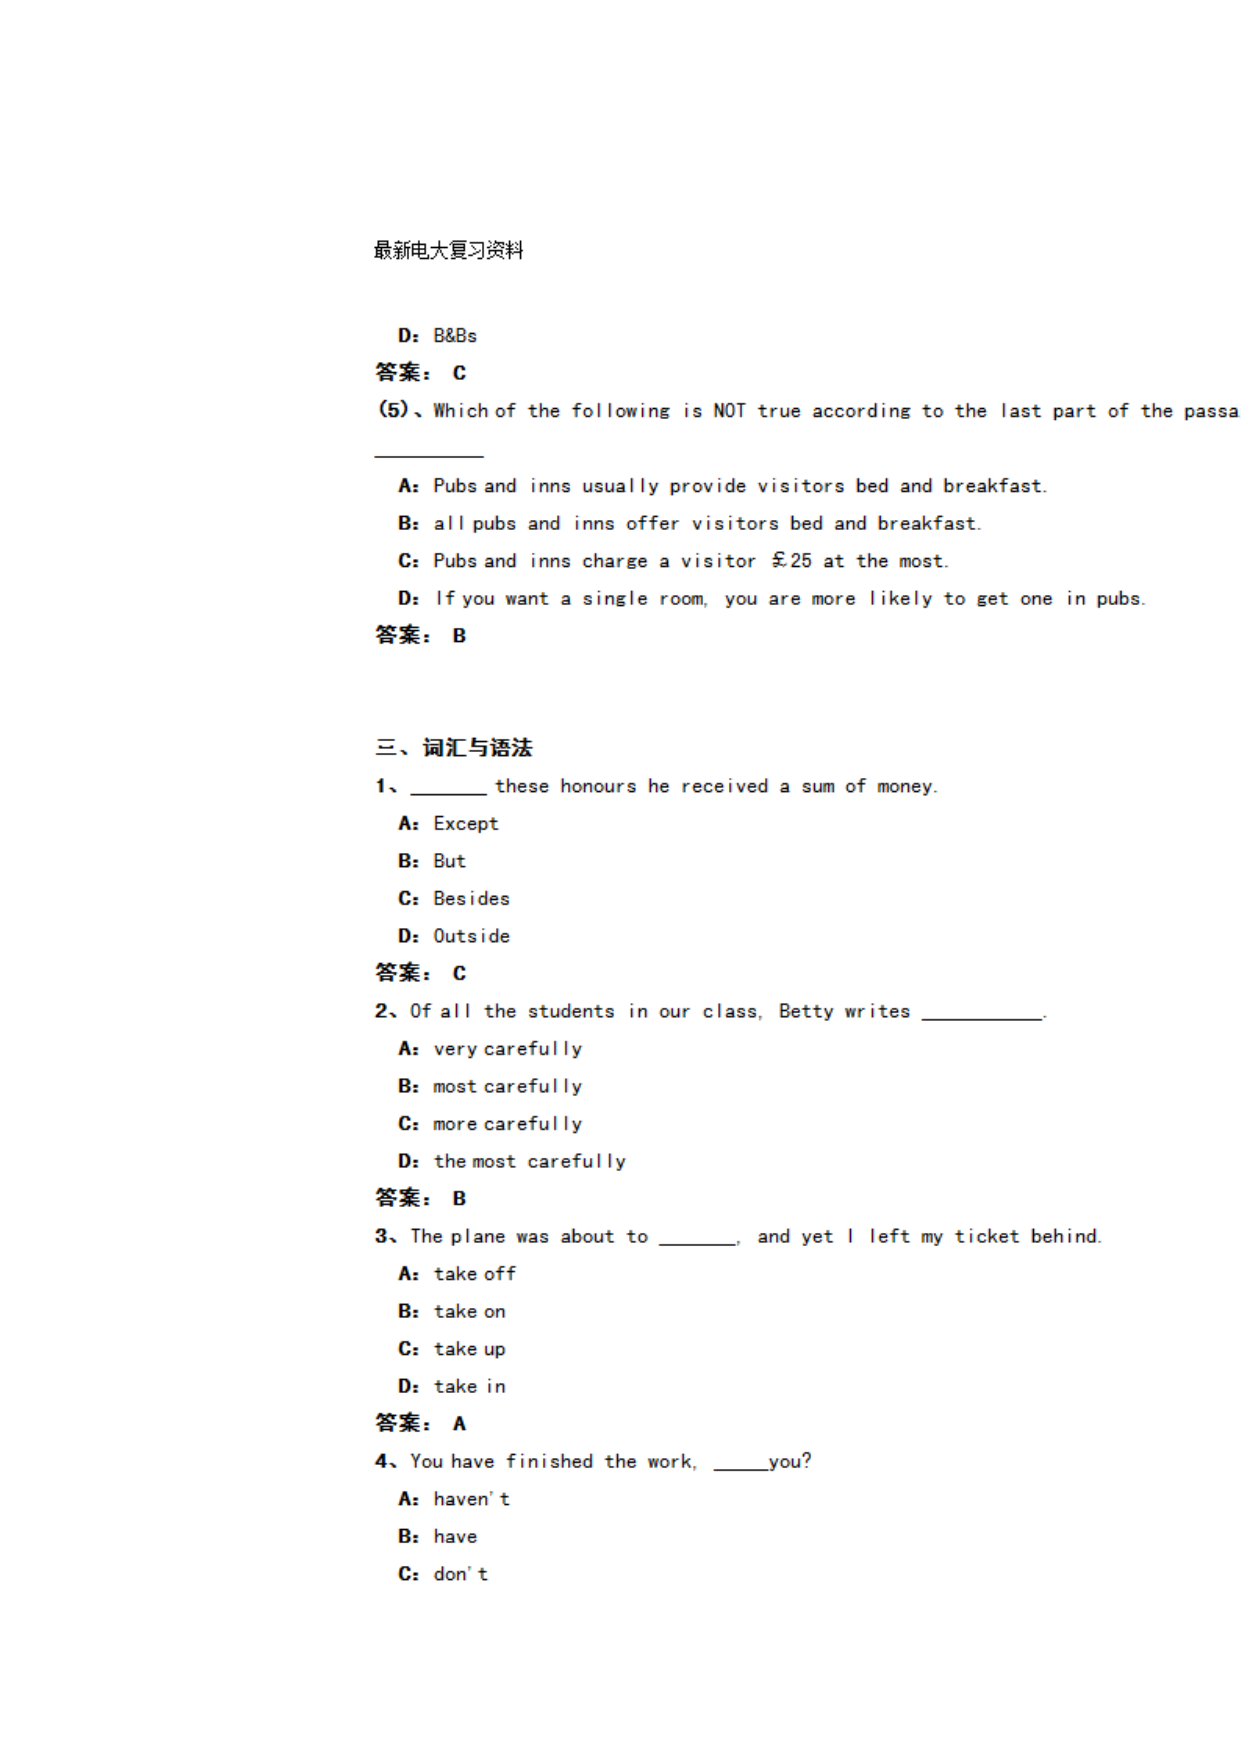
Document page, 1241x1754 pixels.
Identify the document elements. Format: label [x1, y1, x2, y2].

picture [187, 162, 1241, 1592]
